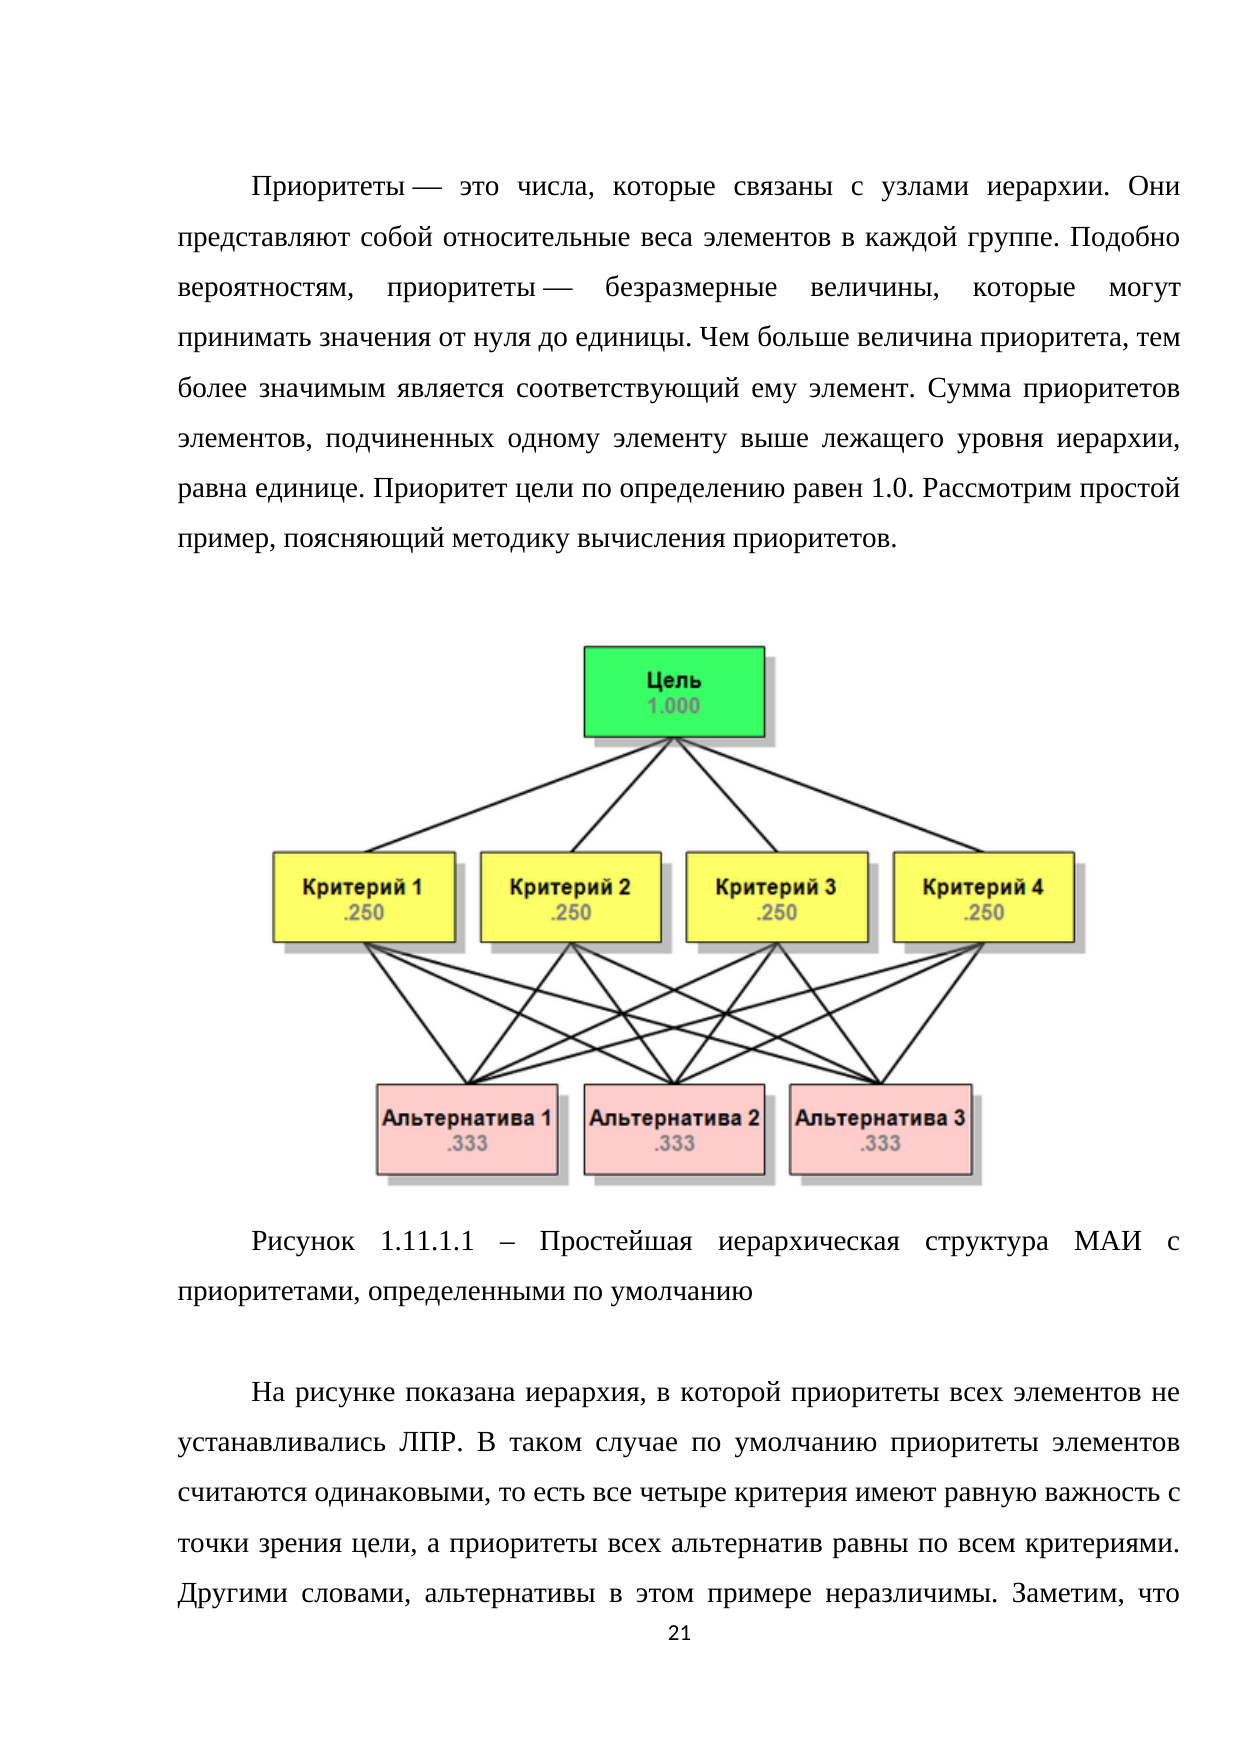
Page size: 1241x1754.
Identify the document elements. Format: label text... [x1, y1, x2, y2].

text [177, 1374, 1181, 1609]
text Приоритеты — это числа, которые связаны с узлами иерархии. Они представляют собой относительные веса элементов в каждой группе. Подобно вероятностям, приоритеты — безразмерные величины, которые могут принимать значения от нуля до единицы. Чем больше величина приоритета, тем более значимым является соответствующий ему элемент. Сумма приоритетов элементов, подчиненных одному элементу выше лежащего уровня иерархии, равна единице. Приоритет цели по определению равен 1.0. Рассмотрим простой пример, поясняющий методику вычисления приоритетов. [177, 168, 1181, 554]
text Рисунок 1.11.1.1 – Простейшая иерархическая структура МАИ с приоритетами, определенными по умолчанию [177, 1223, 1181, 1307]
picture [249, 621, 1110, 1209]
